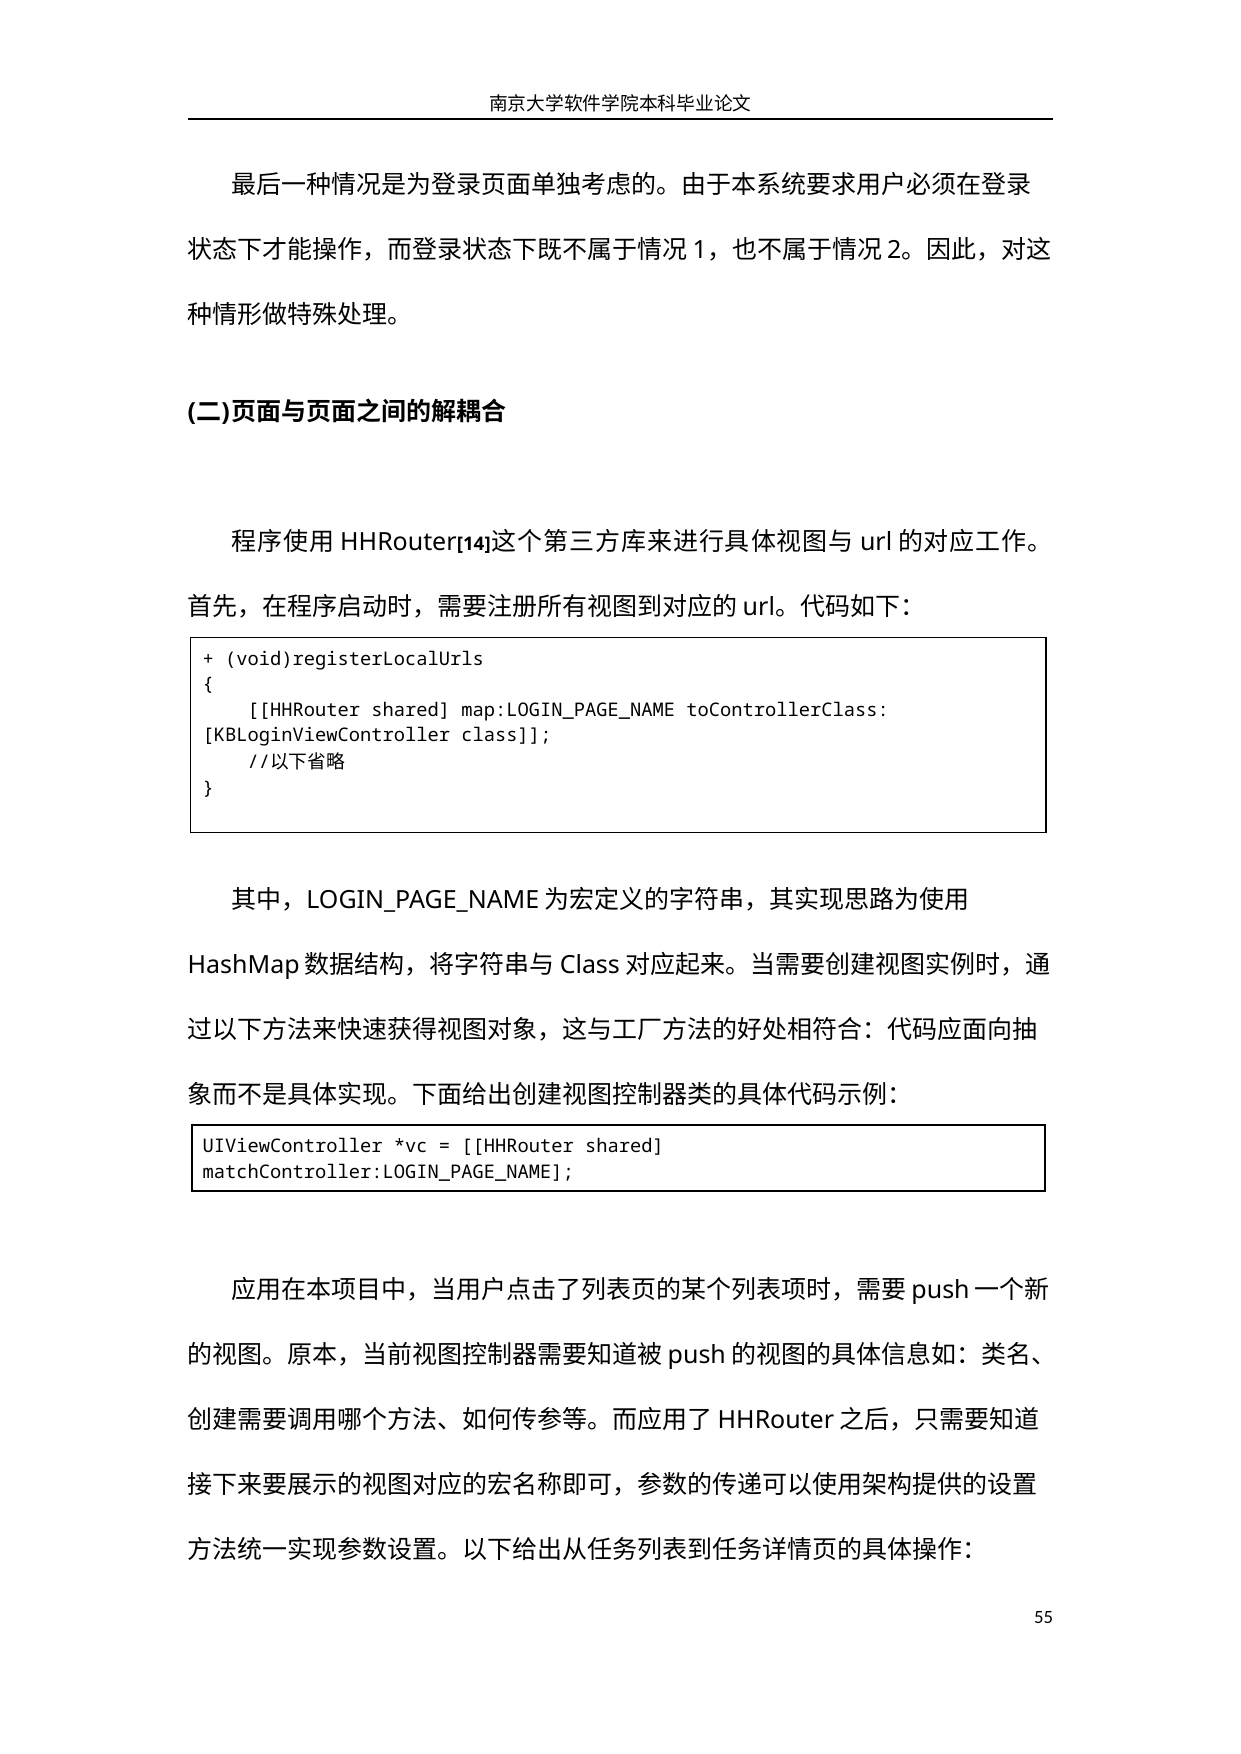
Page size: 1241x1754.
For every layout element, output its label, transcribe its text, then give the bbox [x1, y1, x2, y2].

text 程序使用HHRouter[14]这个第三方库来进行具体视图与url的对应工作。首先，在程序启动时，需要注册所有视图到对应的url。代码如下： [187, 507, 1053, 637]
text 最后一种情况是为登录页面单独考虑的。由于本系统要求用户必须在登录状态下才能操作，而登录状态下既不属于情况1，也不属于情况2。因此，对这种情形做特殊处理。 [187, 150, 1053, 345]
text 其中，LOGIN_PAGE_NAME为宏定义的字符串，其实现思路为使用HashMap数据结构，将字符串与Class对应起来。当需要创建视图实例时，通过以下方法来快速获得视图对象，这与工厂方法的好处相符合：代码应面向抽象而不是具体实现。下面给出创建视图控制器类的具体代码示例： [187, 865, 1053, 1125]
list 页面与页面之间的解耦合 [187, 377, 1053, 442]
text 应用在本项目中，当用户点击了列表页的某个列表项时，需要push一个新的视图。原本，当前视图控制器需要知道被push的视图的具体信息如：类名、创建需要调用哪个方法、如何传参等。而应用了HHRouter之后，只需要知道接下来要展示的视图对应的宏名称即可，参数的传递可以使用架构提供的设置方法统一实现参数设置。以下给出从任务列表到任务详情页的具体操作： [187, 1255, 1053, 1580]
